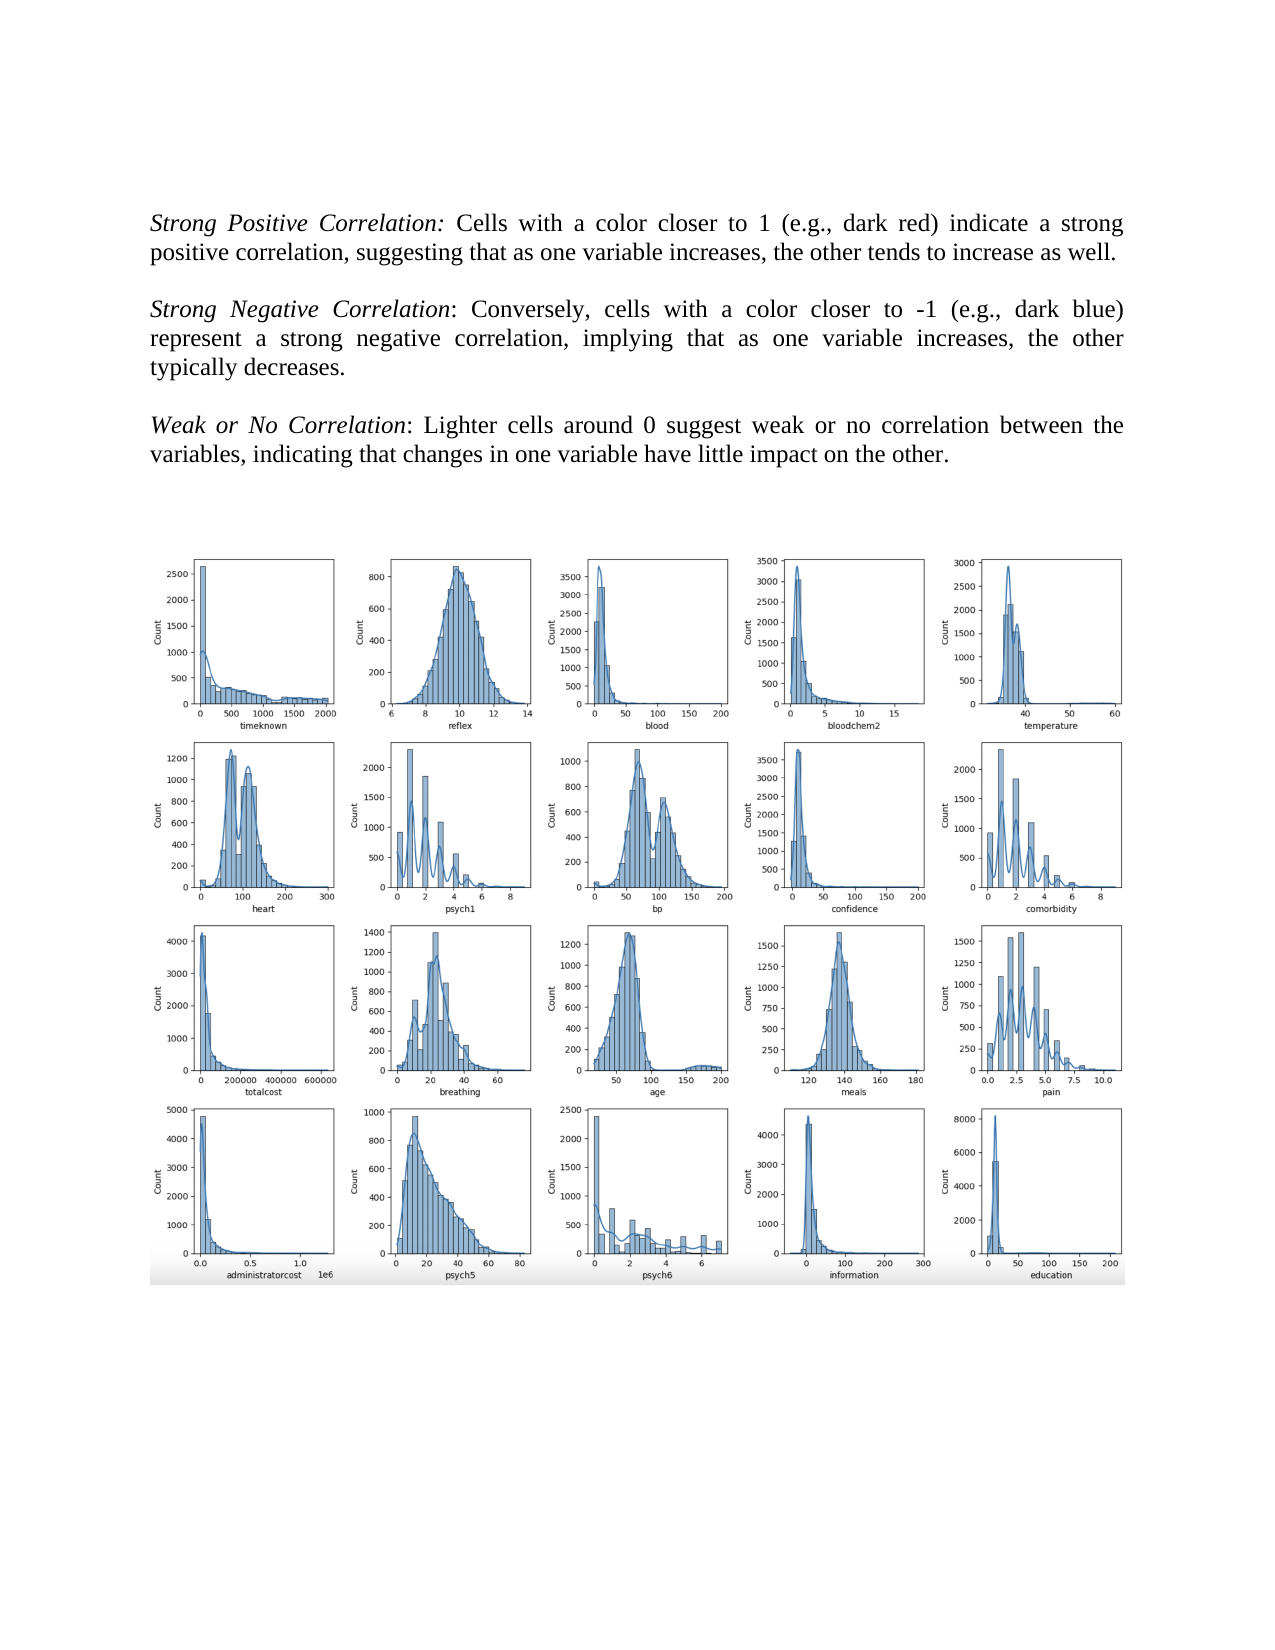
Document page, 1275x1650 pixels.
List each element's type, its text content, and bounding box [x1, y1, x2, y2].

text Strong Positive Correlation: Cells with a color closer to 1 (e.g., dark red) indicate a strong positive correlation, suggesting that as one variable increases, the other tends to increase as well. [150, 208, 1125, 265]
picture [150, 554, 1125, 1285]
text Strong Negative Correlation: Conversely, cells with a color closer to -1 (e.g., dark blue) represent a strong negative correlation, implying that as one variable increases, the other typically decreases. [150, 294, 1125, 381]
text Weak or No Correlation: Lighter cells around 0 suggest weak or no correlation between the variables, indicating that changes in one variable have little impact on the other. [150, 410, 1125, 467]
